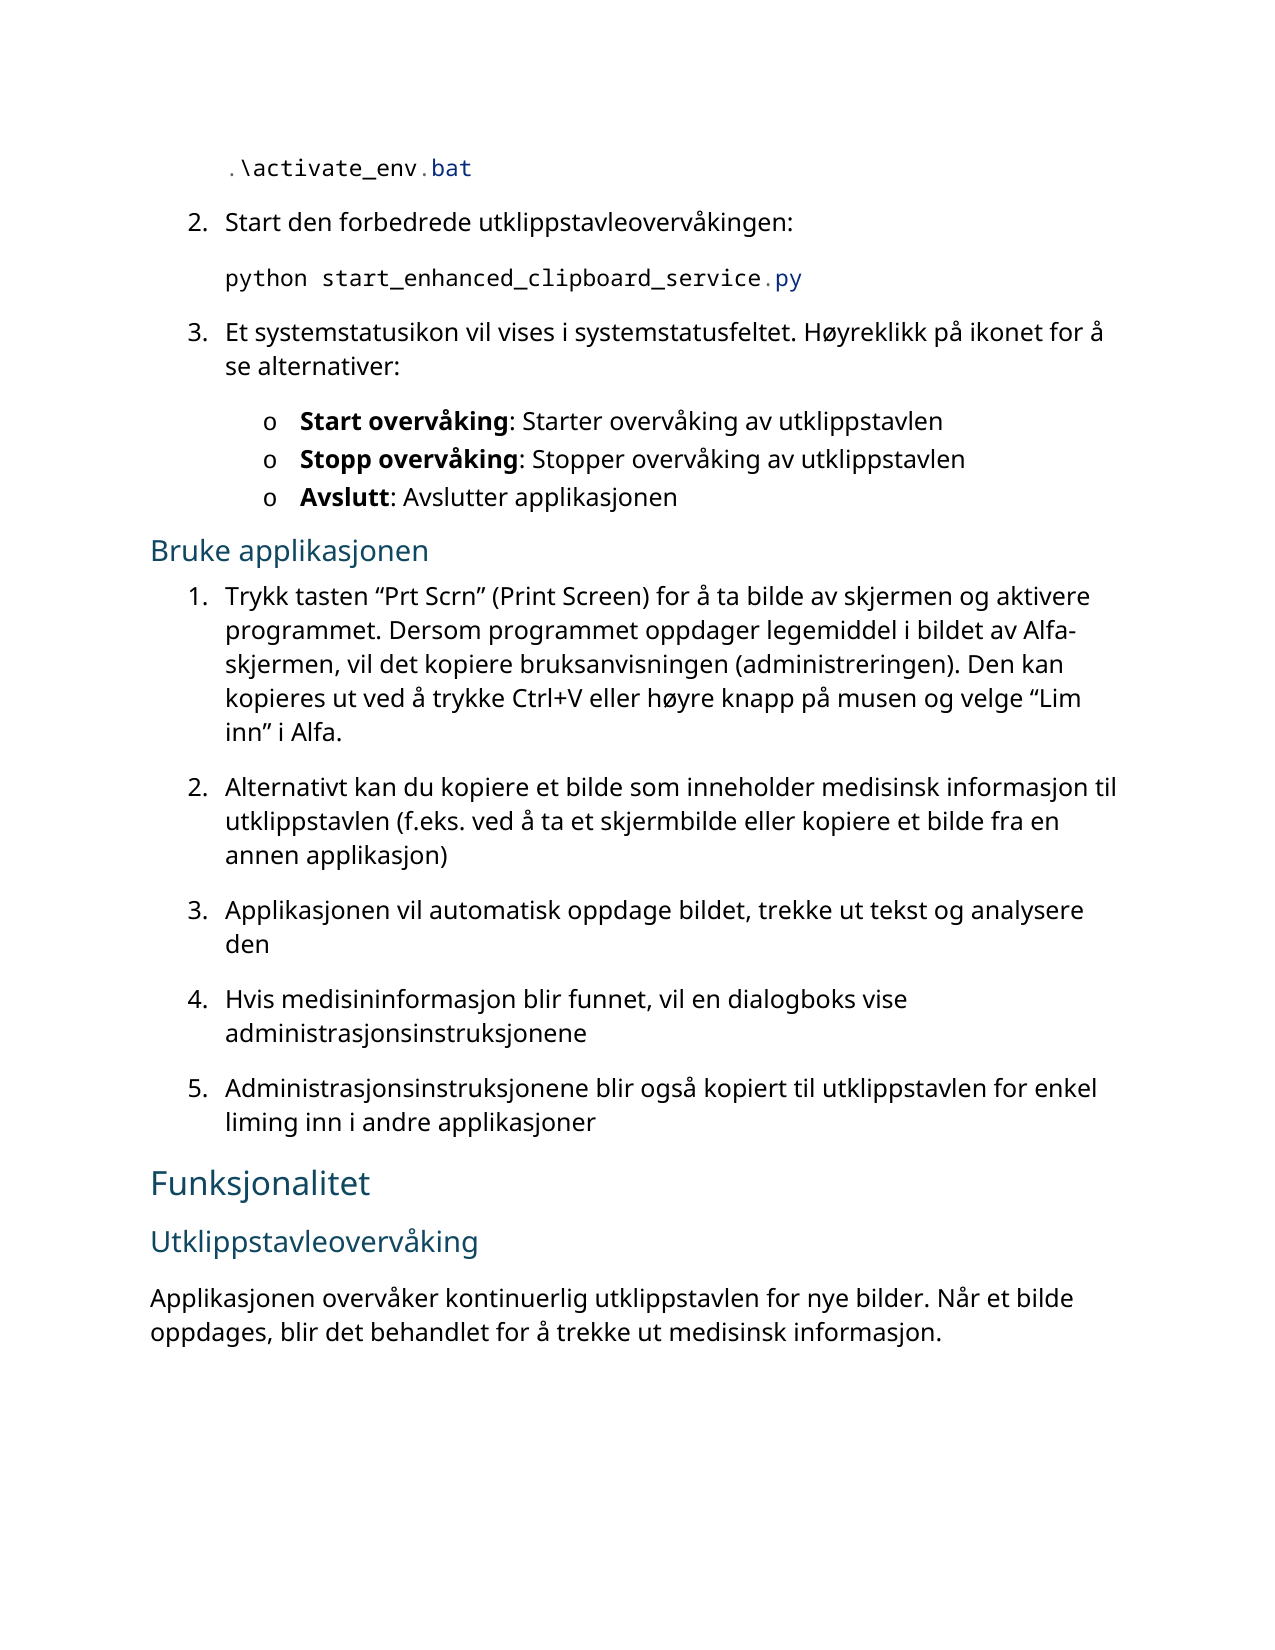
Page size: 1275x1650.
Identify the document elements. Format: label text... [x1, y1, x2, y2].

list Et systemstatusikon vil vises i systemstatusfeltet. Høyreklikk på ikonet for å se alternativer: [187, 315, 1125, 383]
list Applikasjonen vil automatisk oppdage bildet, trekke ut tekst og analysere den [187, 893, 1125, 961]
list Trykk tasten “Prt Scrn” (Print Screen) for å ta bilde av skjermen og aktivere programmet. Dersom programmet oppdager legemiddel i bildet av Alfa-skjermen, vil det kopiere bruksanvisningen (administreringen). Den kan kopieres ut ved å trykke Ctrl+V eller høyre knapp på musen og velge “Lim inn” i Alfa. [187, 579, 1125, 749]
list .\activate_env.bat [187, 150, 1125, 184]
subtitle Utklippstavleovervåking [150, 1222, 1125, 1261]
list Start den forbedrede utklippstavleovervåkingen: [187, 205, 1125, 239]
list Hvis medisininformasjon blir funnet, vil en dialogboks vise administrasjonsinstruksjonene [187, 982, 1125, 1050]
list python start_enhanced_clipboard_service.py [187, 260, 1125, 294]
list Stopp overvåking: Stopper overvåking av utklippstavlen [262, 442, 1125, 476]
list Alternativt kan du kopiere et bilde som inneholder medisinsk informasjon til utklippstavlen (f.eks. ved å ta et skjermbilde eller kopiere et bilde fra en annen applikasjon) [187, 770, 1125, 872]
subtitle Bruke applikasjonen [150, 531, 1125, 570]
list Start overvåking: Starter overvåking av utklippstavlen [262, 404, 1125, 438]
list Administrasjonsinstruksjonene blir også kopiert til utklippstavlen for enkel liming inn i andre applikasjoner [187, 1071, 1125, 1139]
text Applikasjonen overvåker kontinuerlig utklippstavlen for nye bilder. Når et bilde oppdages, blir det behandlet for å trekke ut medisinsk informasjon. [150, 1280, 1125, 1348]
subtitle Funksjonalitet [150, 1160, 1125, 1205]
list Avslutt: Avslutter applikasjonen [262, 480, 1125, 514]
